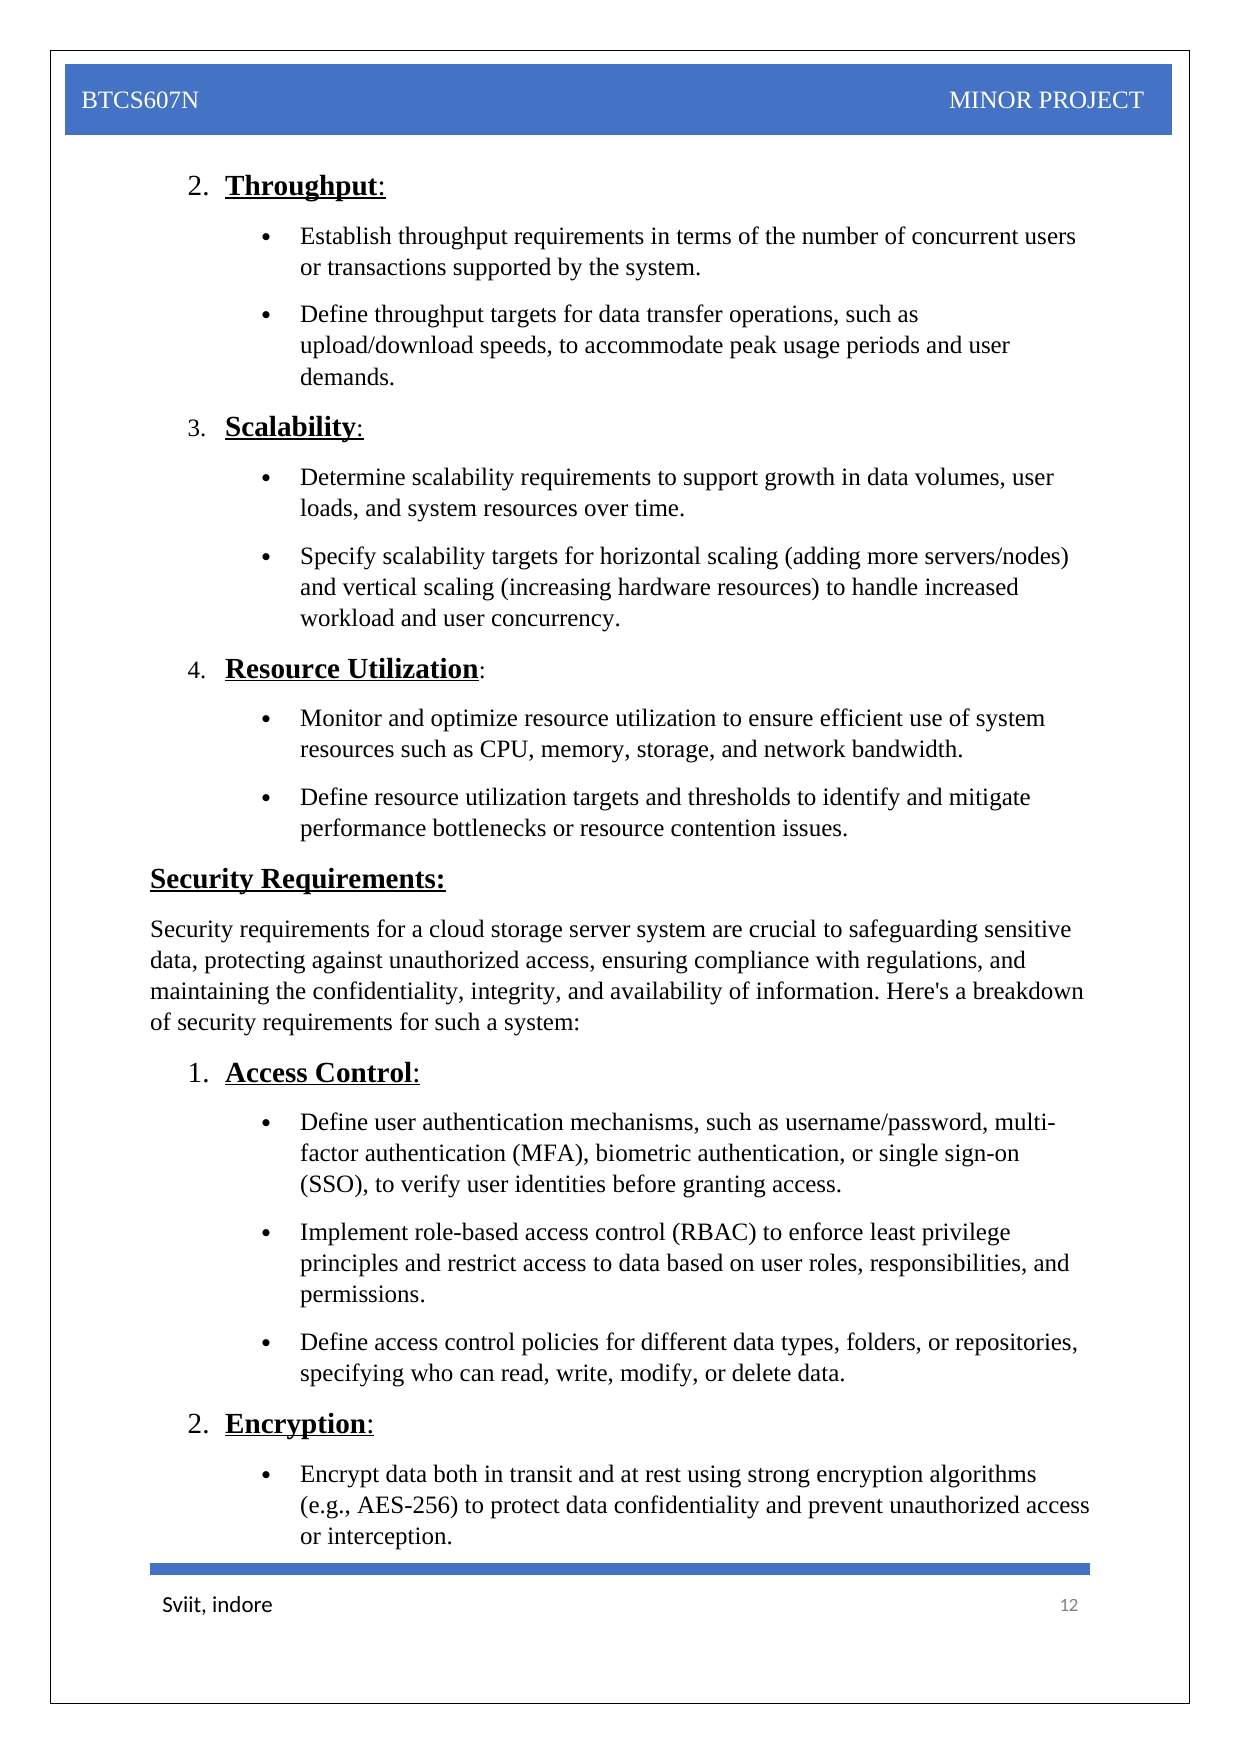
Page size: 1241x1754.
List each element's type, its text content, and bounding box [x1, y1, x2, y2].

list Determine scalability requirements to support growth in data volumes, user loads, and system resources over time. [262, 462, 1090, 522]
list Monitor and optimize resource utilization to ensure efficient use of system resources such as CPU, memory, storage, and network bandwidth. [262, 703, 1090, 763]
list Implement role-based access control (RBAC) to enforce least privilege principles and restrict access to data based on user roles, responsibilities, and permissions. [262, 1217, 1090, 1308]
text Security requirements for a cloud storage server system are crucial to safeguarding sensitive data, protecting against unauthorized access, ensuring compliance with regulations, and maintaining the confidentiality, integrity, and availability of information. Here's a breakdown of security requirements for such a system: [150, 914, 1090, 1036]
list Encrypt data both in transit and at rest using strong encryption algorithms (e.g., AES-256) to protect data confidentiality and prevent unauthorized access or interception. [262, 1459, 1090, 1549]
list Encryption: [187, 1406, 1090, 1439]
list Access Control: [187, 1055, 1090, 1088]
list Resource Utilization: [187, 651, 1090, 684]
list Specify scalability targets for horizontal scaling (adding more servers/nodes) and vertical scaling (increasing hardware resources) to handle increased workload and user concurrency. [262, 541, 1090, 632]
text Security Requirements: [150, 861, 1090, 894]
list Define user authentication mechanisms, such as username/password, multi-factor authentication (MFA), biometric authentication, or single sign-on (SSO), to verify user identities before granting access. [262, 1107, 1090, 1198]
list Define throughput targets for data transfer operations, such as upload/download speeds, to accommodate peak usage periods and user demands. [262, 299, 1090, 390]
list Define resource utilization targets and thresholds to identify and mitigate performance bottlenecks or resource contention issues. [262, 782, 1090, 842]
list Scalability: [187, 409, 1090, 443]
list Establish throughput requirements in terms of the number of concurrent users or transactions supported by the system. [262, 221, 1090, 281]
list Throughput: [187, 168, 1090, 202]
list Define access control policies for different data types, folders, or repositories, specifying who can read, write, modify, or delete data. [262, 1327, 1090, 1387]
